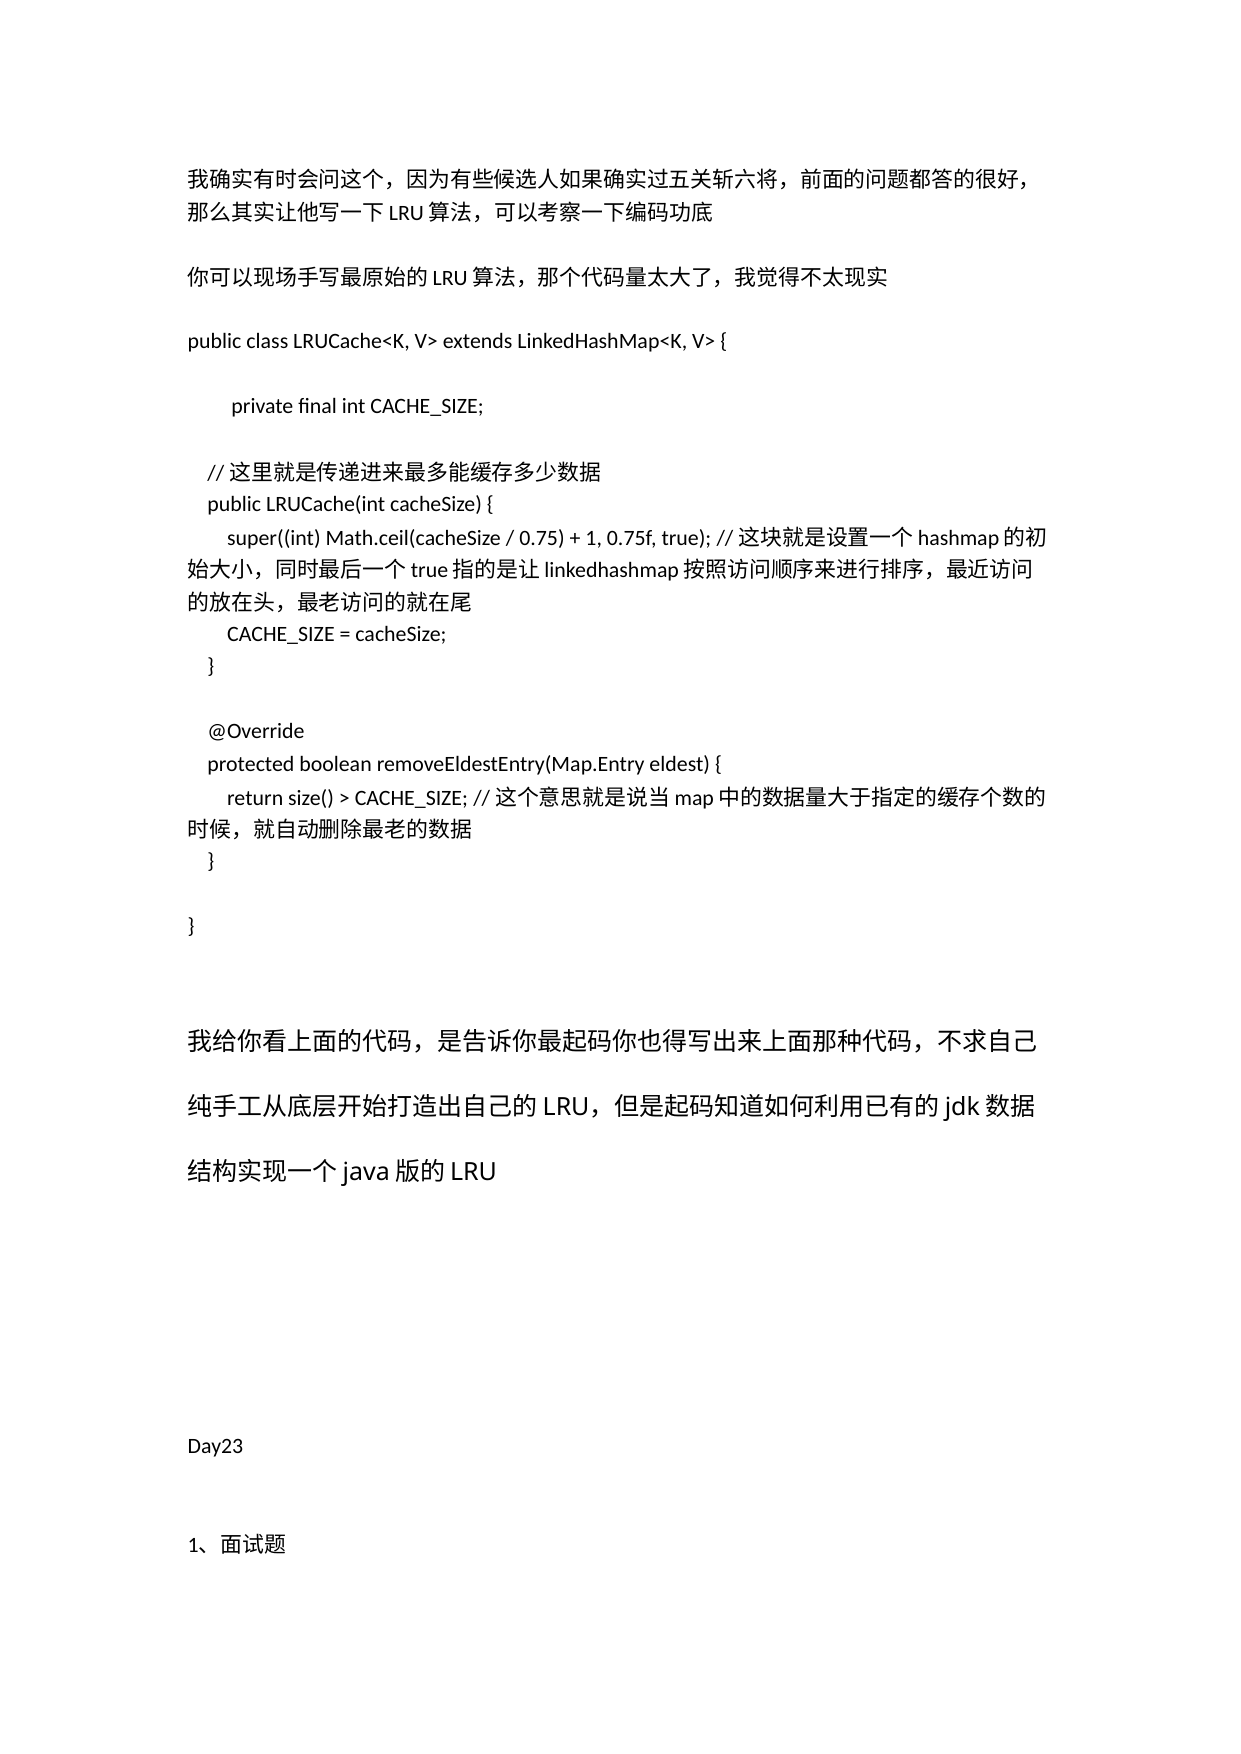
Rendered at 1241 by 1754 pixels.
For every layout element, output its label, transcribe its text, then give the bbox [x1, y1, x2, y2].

text 我确实有时会问这个，因为有些候选人如果确实过五关斩六将，前面的问题都答的很好，那么其实让他写一下LRU算法，可以考察一下编码功底 [187, 162, 1053, 227]
text 你可以现场手写最原始的LRU算法，那个代码量太大了，我觉得不太现实 [187, 259, 1053, 292]
text 我给你看上面的代码，是告诉你最起码你也得写出来上面那种代码，不求自己纯手工从底层开始打造出自己的LRU，但是起码知道如何利用已有的jdk数据结构实现一个java版的LRU [187, 942, 1053, 1202]
text super((int) Math.ceil(cacheSize / 0.75) + 1, 0.75f, true); // 这块就是设置一个hashmap的初始大小，同时最后一个true指的是让linkedhashmap按照访问顺序来进行排序，最近访问的放在头，最老访问的就在尾 [187, 519, 1053, 617]
text Day23 [187, 1429, 1053, 1462]
text public class LRUCache<K, V> extends LinkedHashMap<K, V> { [187, 324, 1053, 357]
text private final int CACHE_SIZE; [187, 389, 1053, 422]
text return size() > CACHE_SIZE; // 这个意思就是说当map中的数据量大于指定的缓存个数的时候，就自动删除最老的数据 [187, 779, 1053, 844]
text } [187, 844, 1053, 877]
text protected boolean removeEldestEntry(Map.Entry eldest) { [187, 747, 1053, 779]
text @Override [187, 714, 1053, 747]
text } [187, 649, 1053, 682]
text } [187, 909, 1053, 942]
text public LRUCache(int cacheSize) { [187, 487, 1053, 519]
text 1、面试题 [187, 1527, 1053, 1559]
text // 这里就是传递进来最多能缓存多少数据 [187, 454, 1053, 487]
text CACHE_SIZE = cacheSize; [187, 617, 1053, 649]
